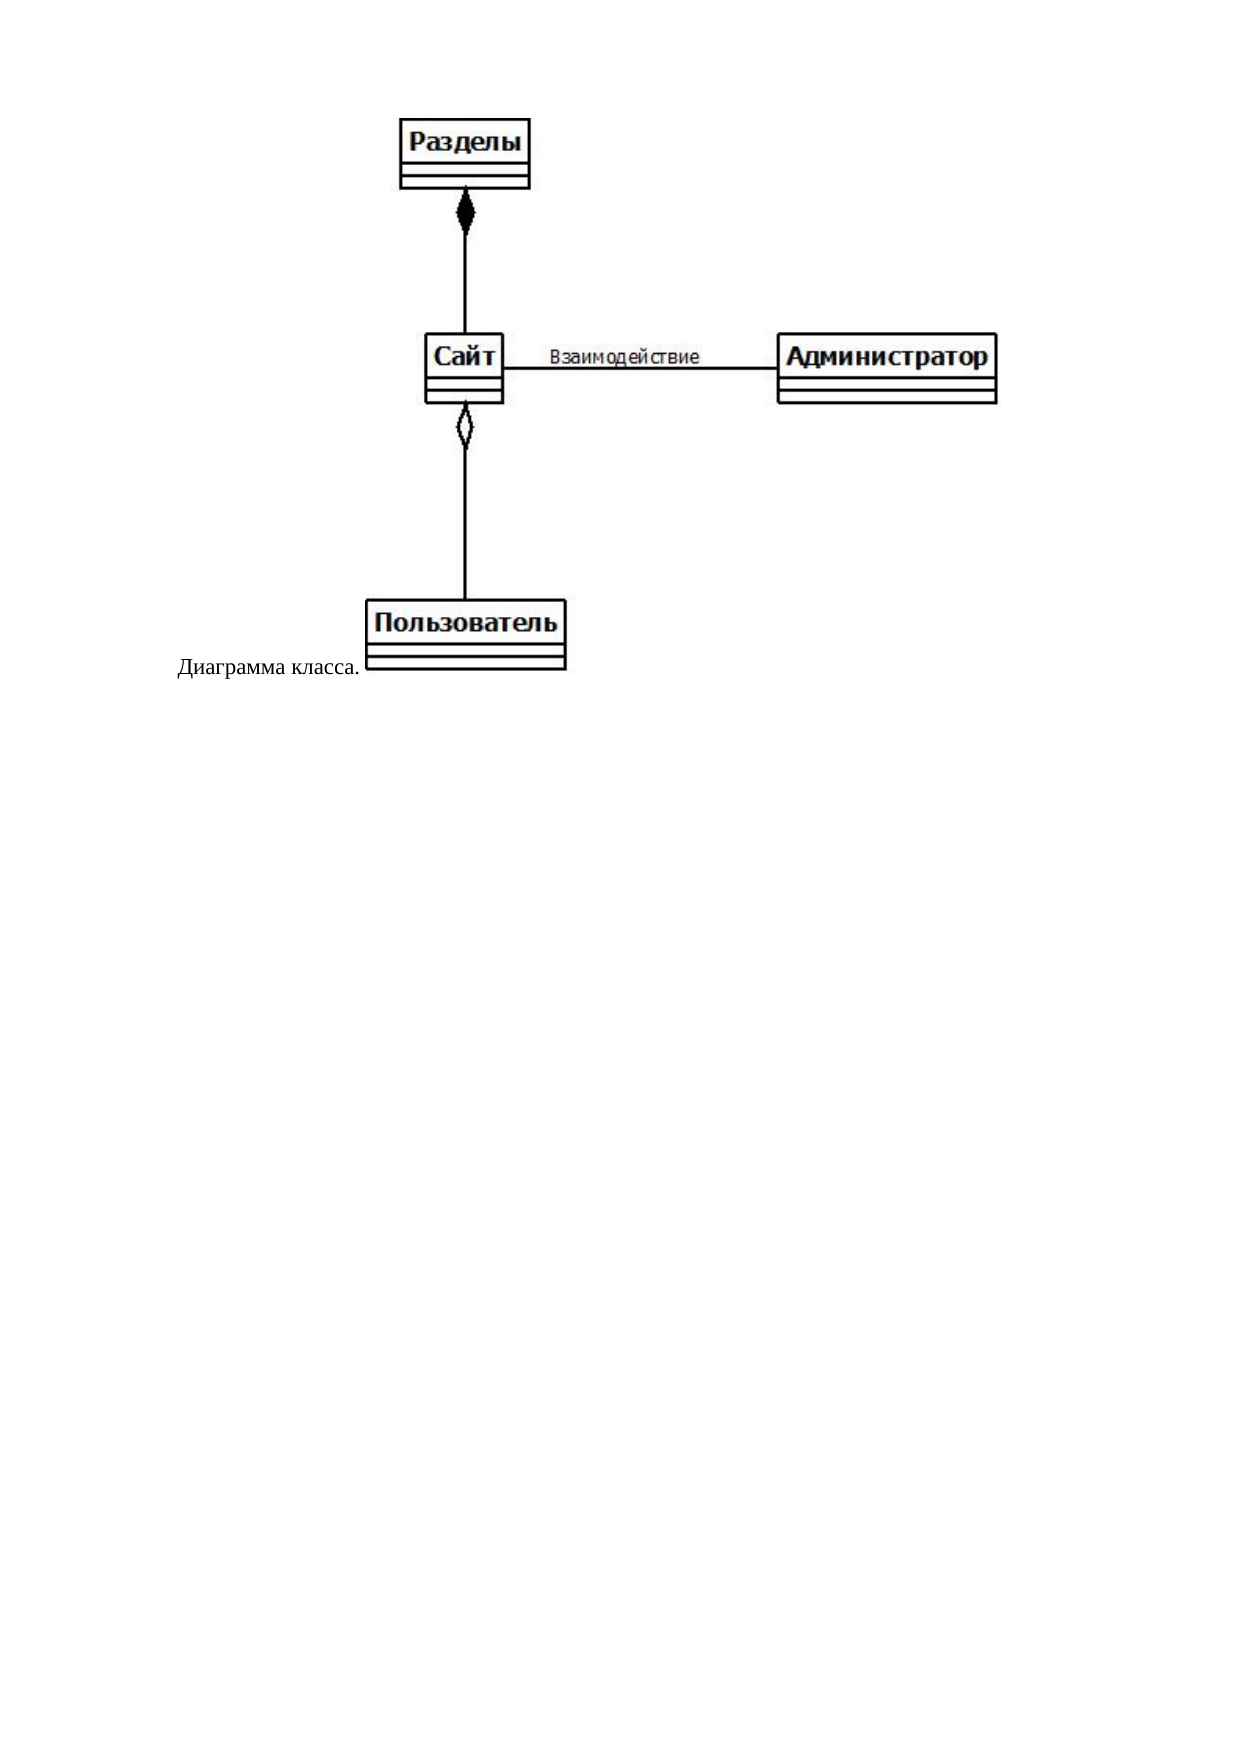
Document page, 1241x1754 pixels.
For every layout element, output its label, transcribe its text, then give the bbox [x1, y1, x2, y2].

picture [365, 118, 1001, 674]
